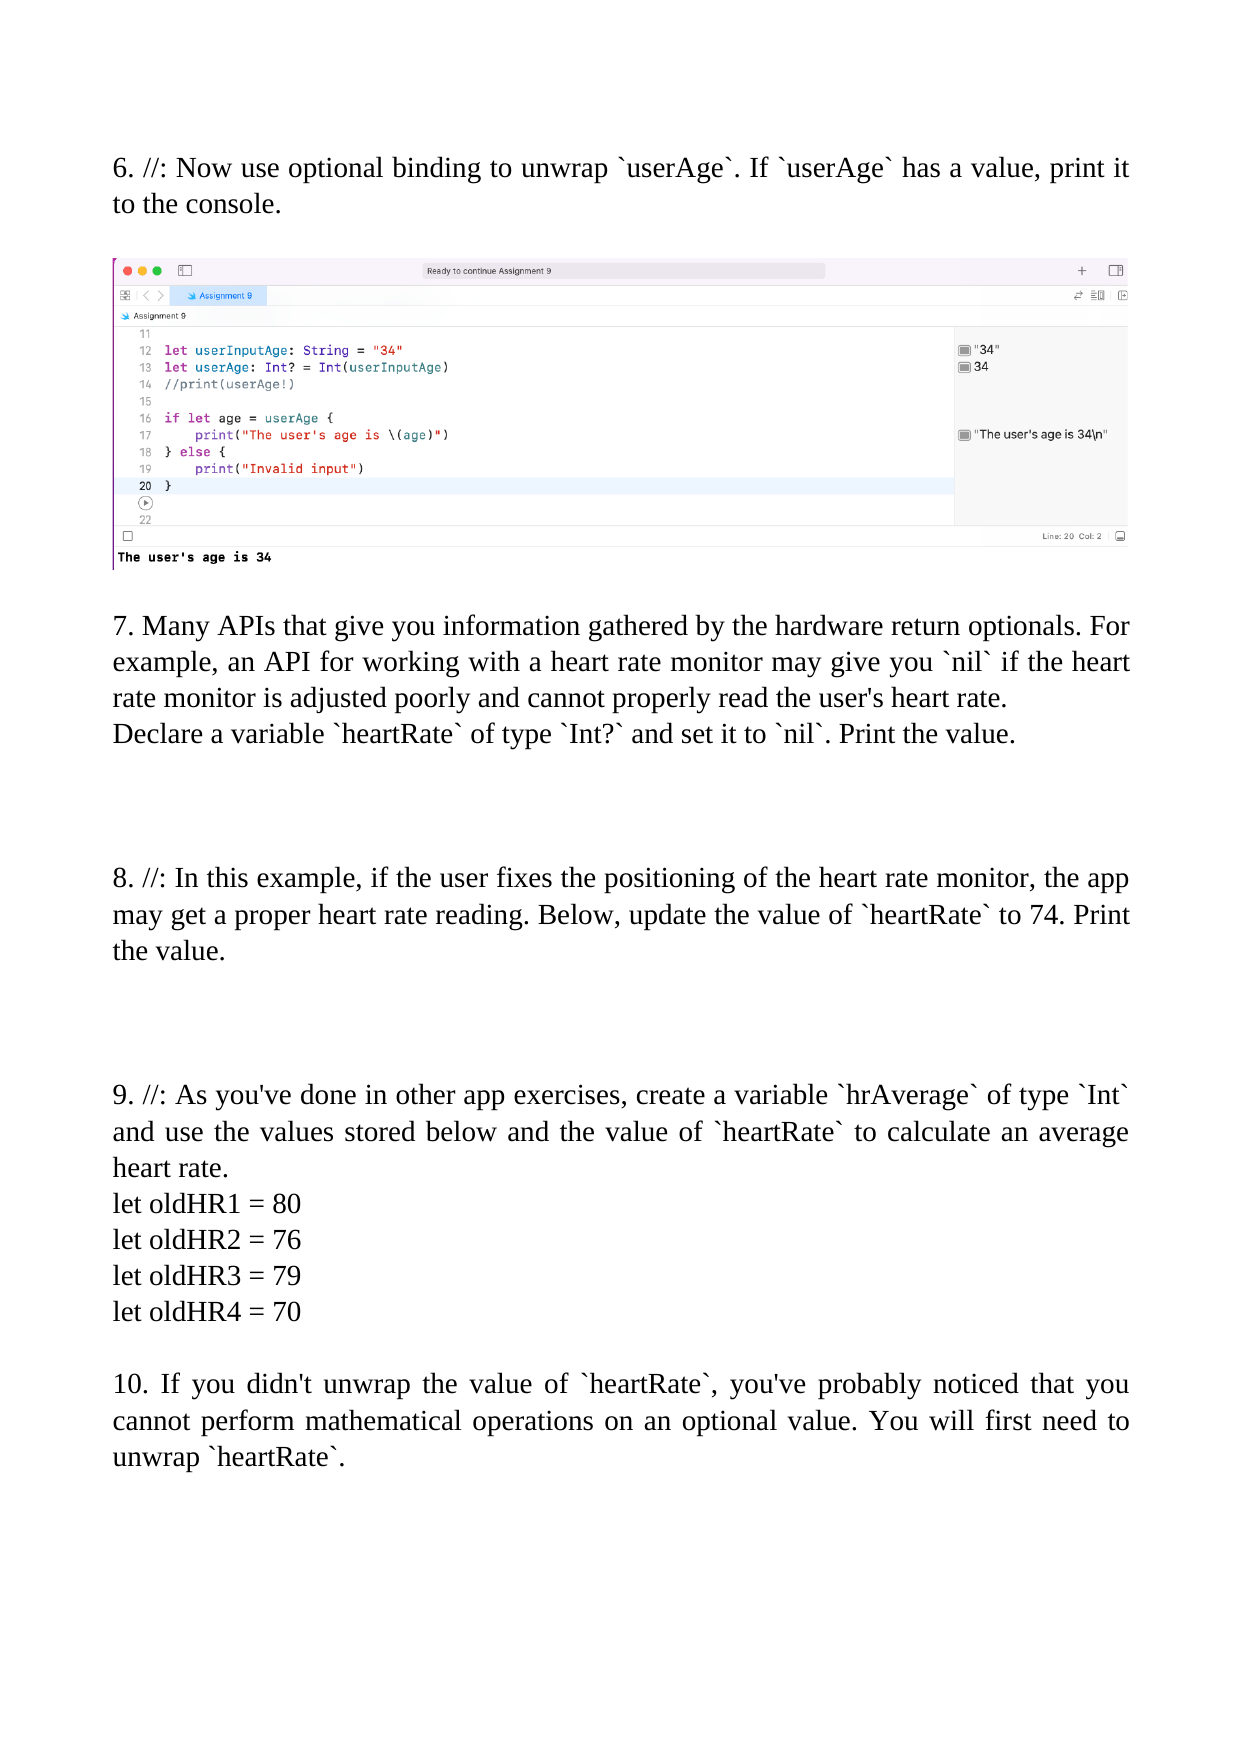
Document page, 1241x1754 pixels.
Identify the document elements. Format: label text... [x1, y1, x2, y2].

picture [112, 258, 1128, 570]
list Declare a variable `heartRate` of type `Int?` and set it to `nil`. Print the value. [112, 716, 1131, 749]
list let oldHR3 = 79 [112, 1258, 1131, 1292]
list let oldHR2 = 76 [112, 1222, 1131, 1256]
list let oldHR1 = 80 [112, 1186, 1131, 1219]
list let oldHR4 = 70 [112, 1294, 1131, 1328]
list 8. //: In this example, if the user fixes the positioning of the heart rate monitor, the app may get a proper heart rate reading. Below, update the value of `heartRate` to 74. Print the value. [112, 861, 1131, 966]
list 6. //: Now use optional binding to unwrap `userAge`. If `userAge` has a value, print it to the console. [112, 150, 1131, 220]
list 7. Many APIs that give you information gathered by the hardware return optionals. For example, an API for working with a heart rate monitor may give you `nil` if the heart rate monitor is adjusted poorly and cannot properly read the user's heart rate. [112, 608, 1131, 713]
list 9. //: As you've done in other app exercises, create a variable `hrAverage` of type `Int` and use the values stored below and the value of `heartRate` to calculate an average heart rate. [112, 1077, 1131, 1183]
list 10. If you didn't unwrap the value of `heartRate`, you've probably noticed that you cannot perform mathematical operations on an optional value. You will first need to unwrap `heartRate`. [112, 1367, 1131, 1472]
